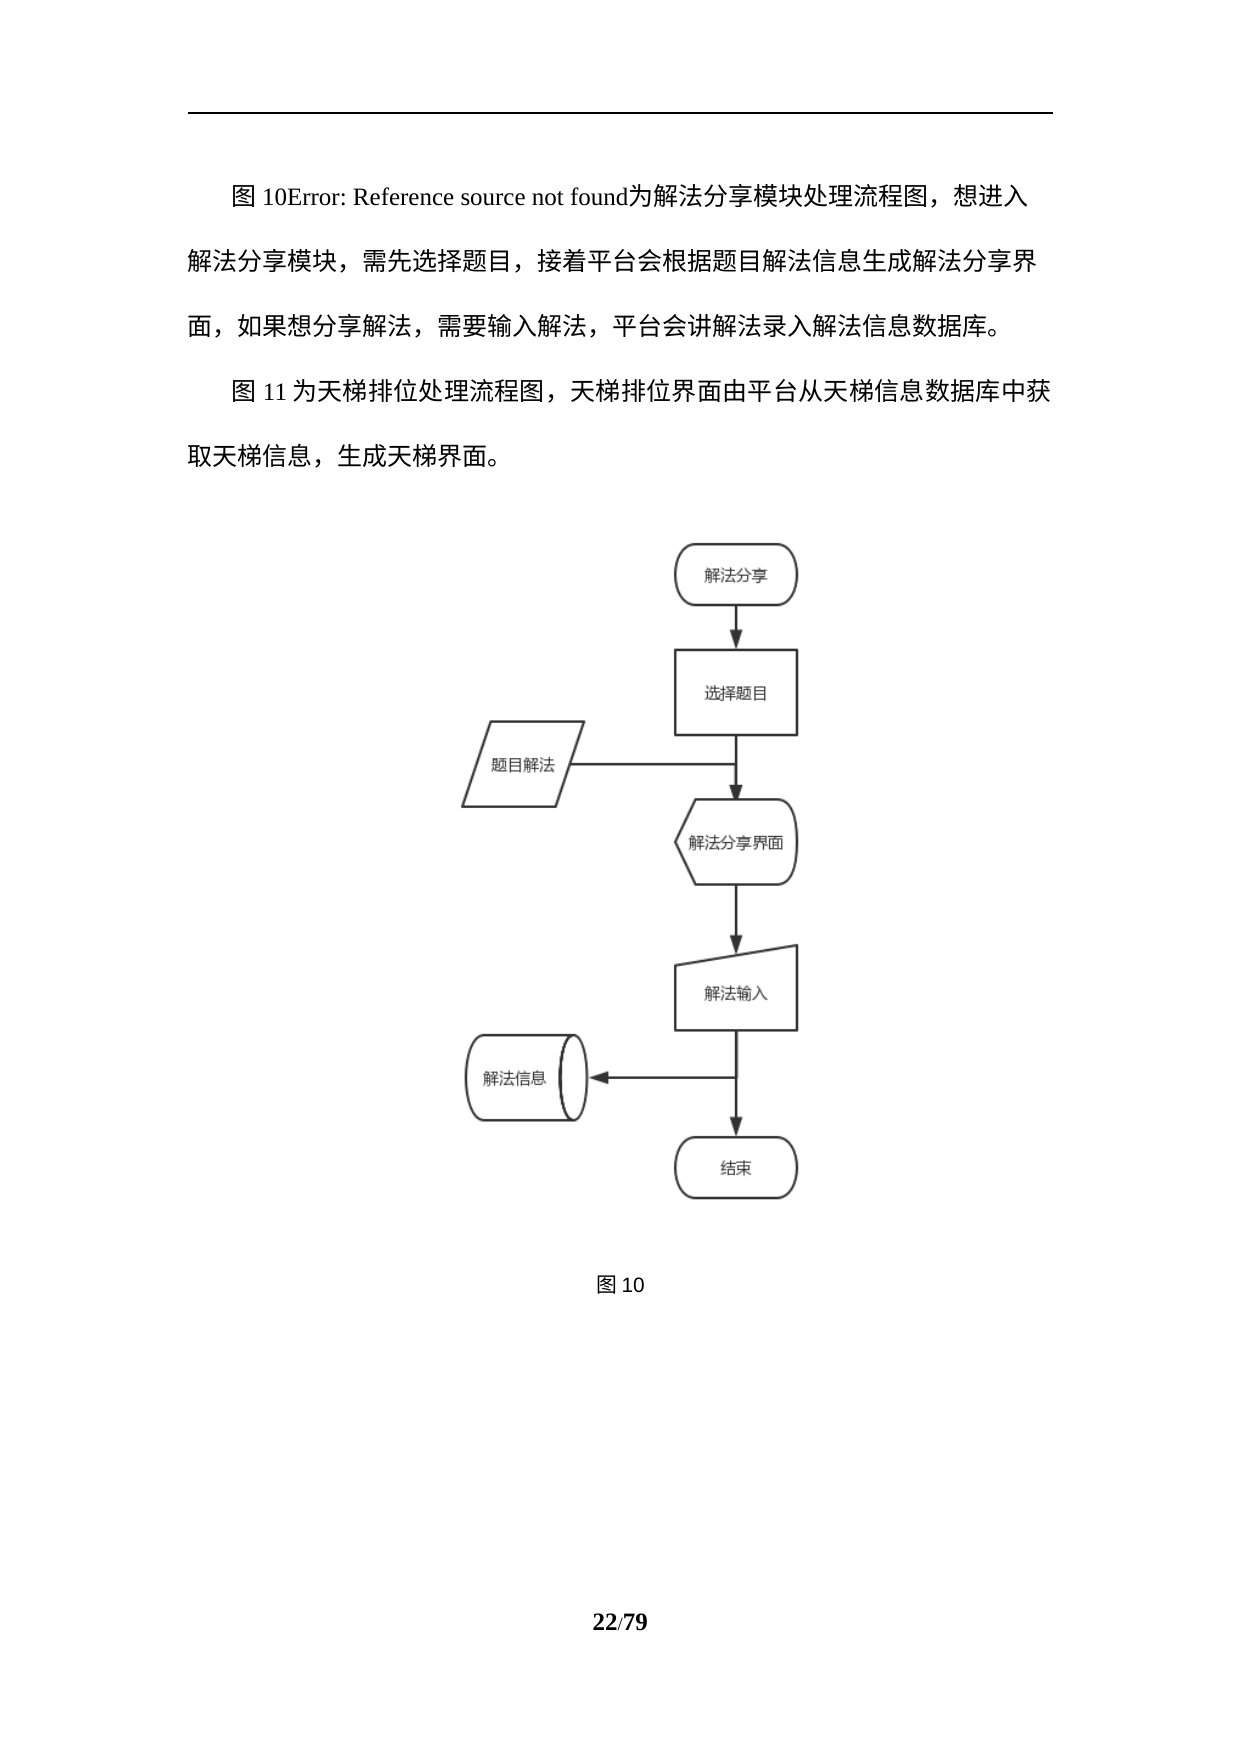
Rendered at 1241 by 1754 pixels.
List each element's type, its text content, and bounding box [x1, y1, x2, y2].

text 图 10 [187, 1267, 1053, 1299]
picture [405, 487, 836, 1237]
text 图 11为天梯排位处理流程图，天梯排位界面由平台从天梯信息数据库中获取天梯信息，生成天梯界面。 [187, 357, 1053, 487]
